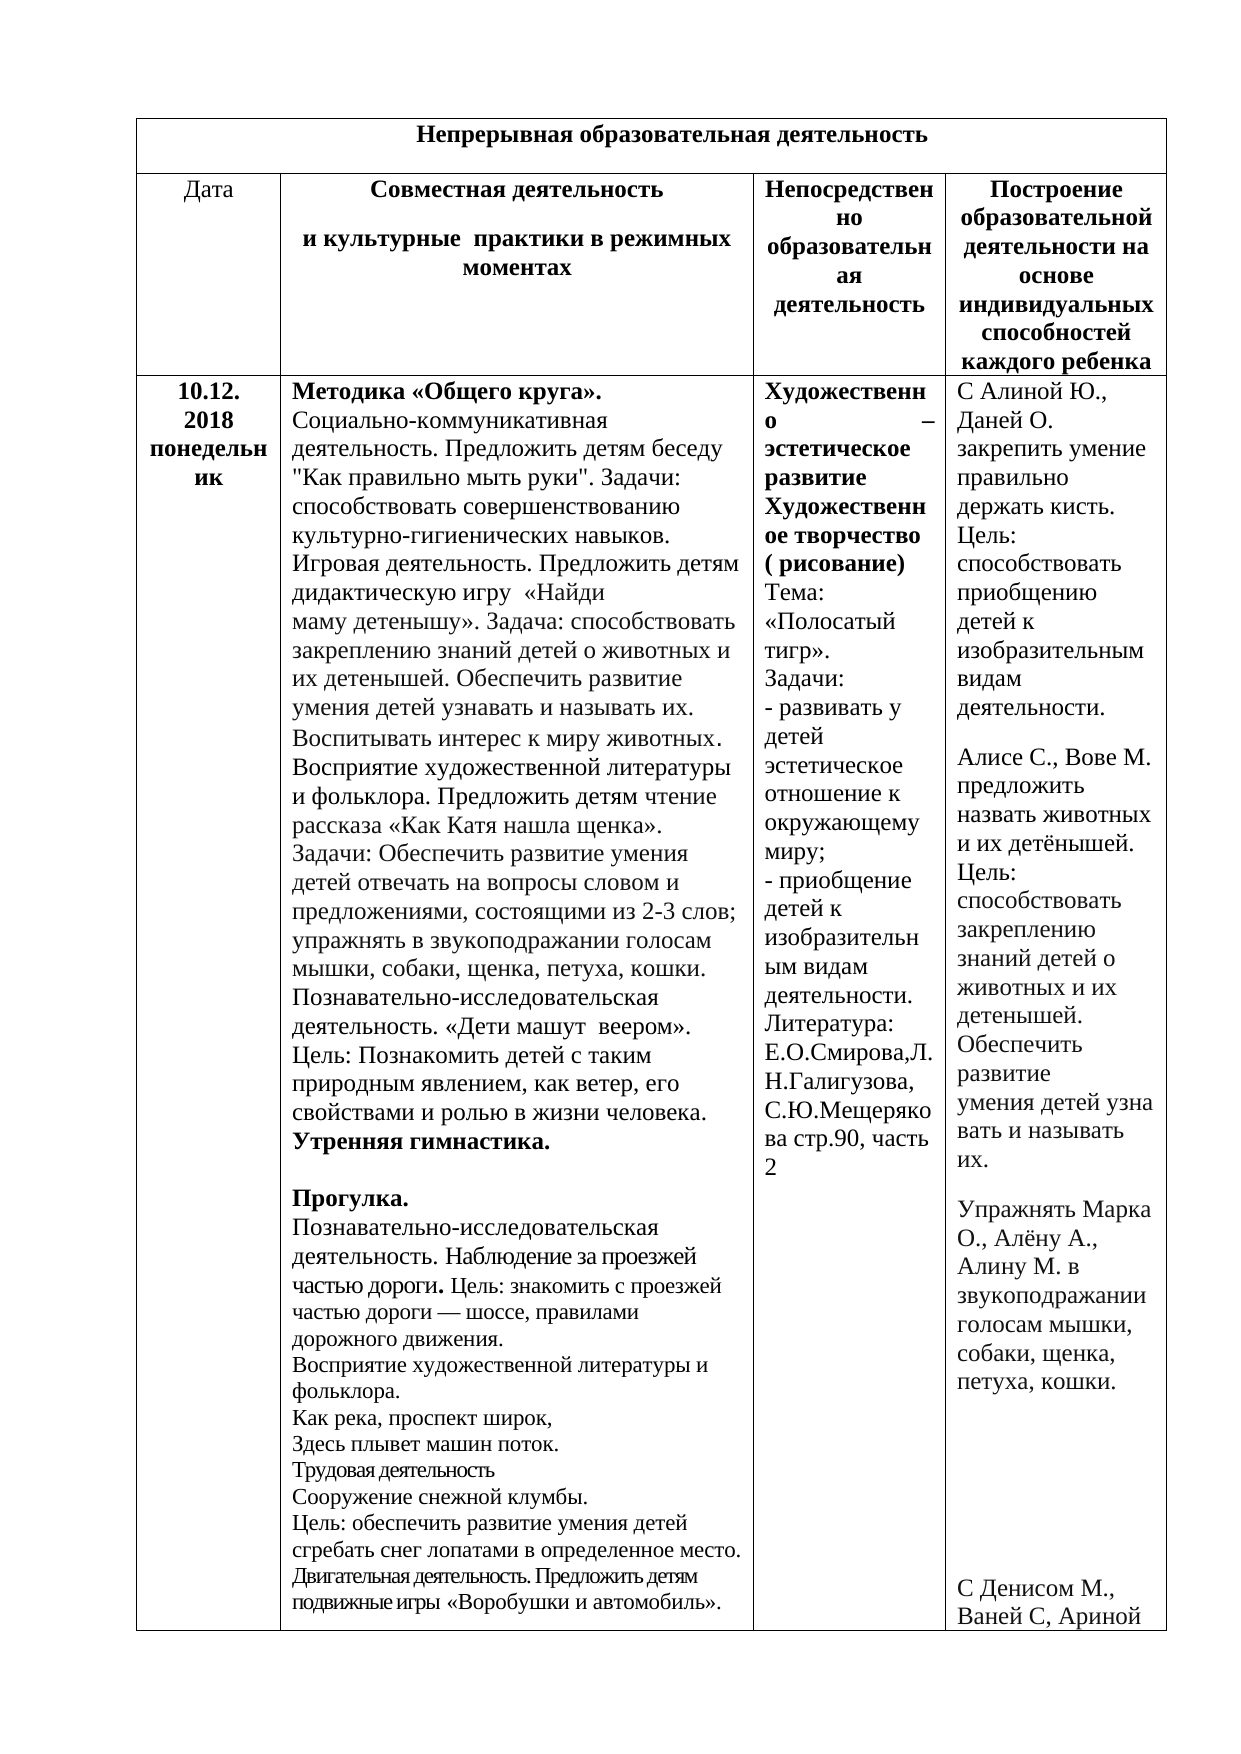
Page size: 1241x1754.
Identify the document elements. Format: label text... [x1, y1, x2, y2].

table_header Непрерывная образовательная деятельность [137, 119, 1166, 173]
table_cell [946, 376, 1166, 1630]
table_cell Непосредственно образовательная деятельность [754, 174, 945, 375]
table_cell Построение образовательной деятельности на основе индивидуальных способностей каждого ребенка [946, 174, 1166, 375]
table_cell Дата [137, 174, 280, 375]
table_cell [137, 376, 280, 1630]
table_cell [281, 376, 753, 1630]
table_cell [754, 376, 945, 1630]
table_cell Совместная деятельность и культурные практики в режимных моментах [281, 174, 753, 375]
